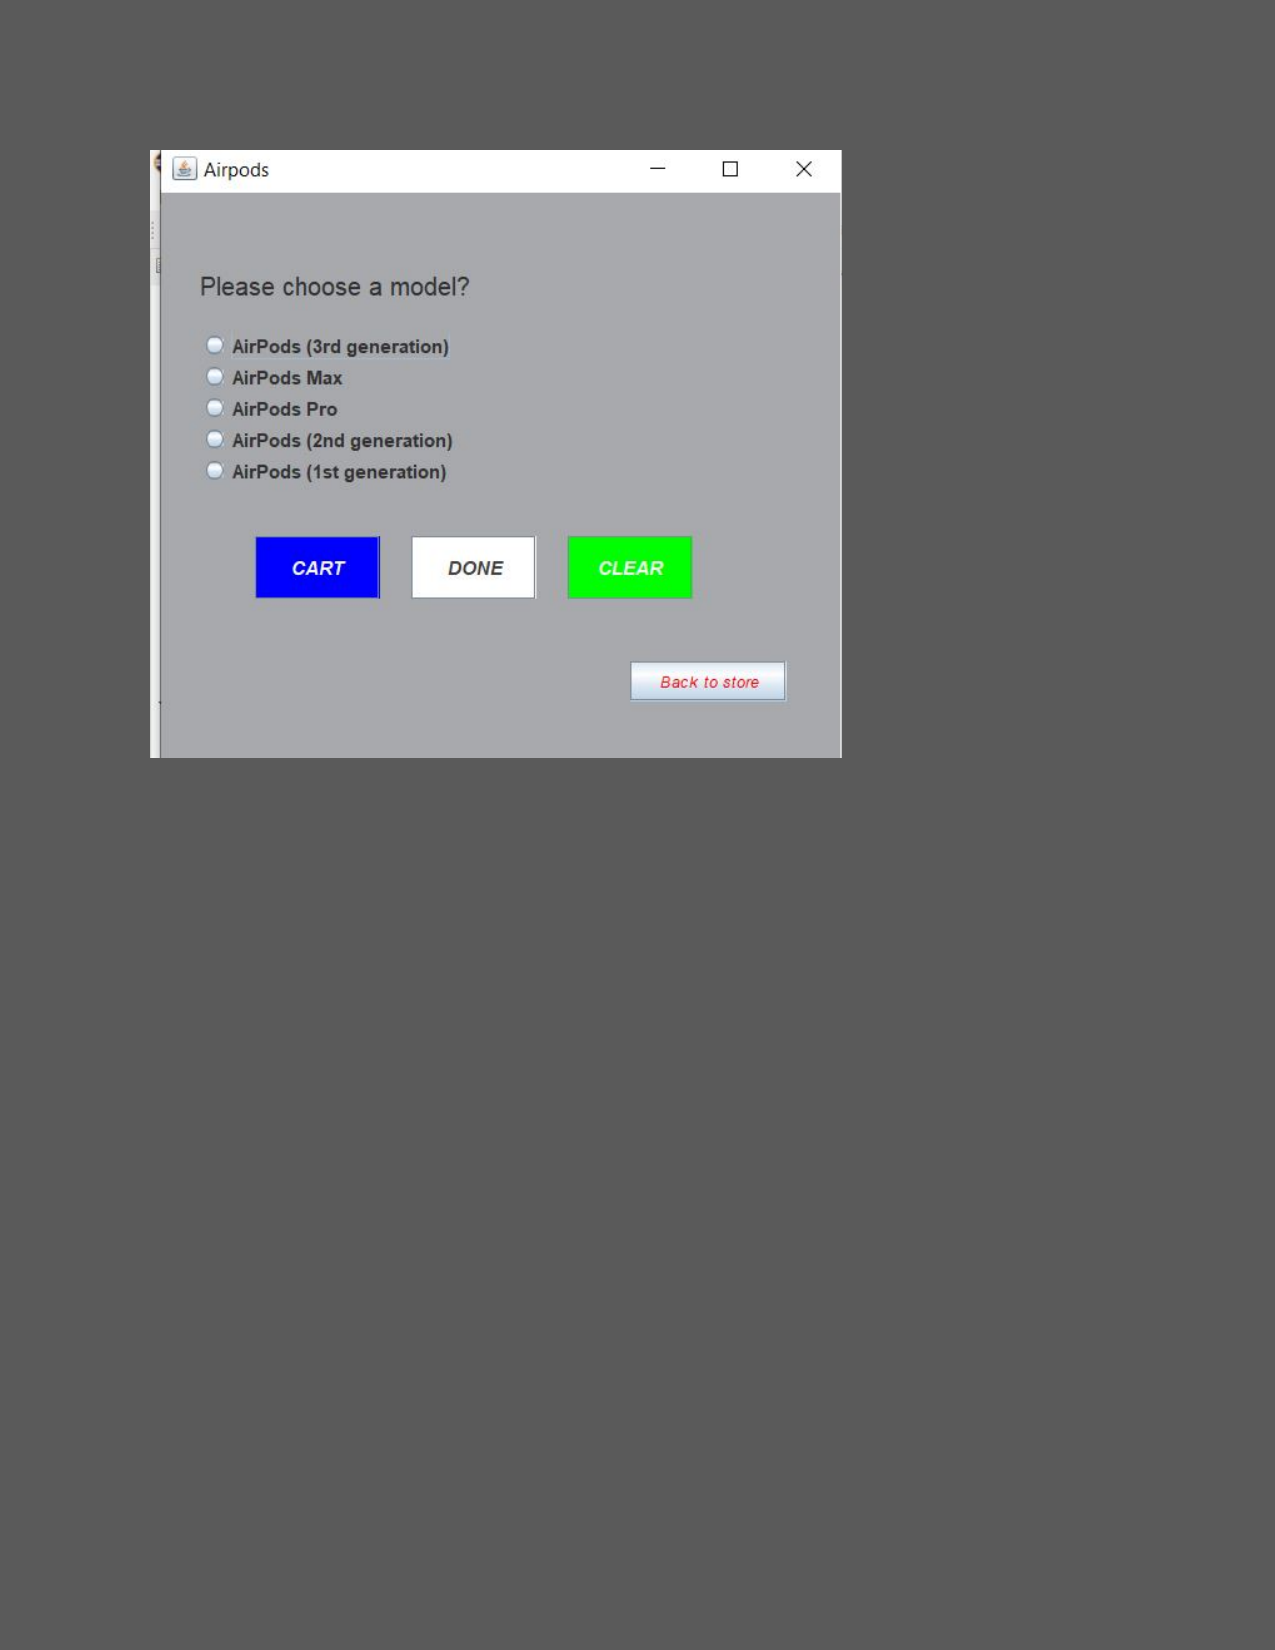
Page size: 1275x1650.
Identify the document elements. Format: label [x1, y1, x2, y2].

picture [150, 150, 843, 758]
